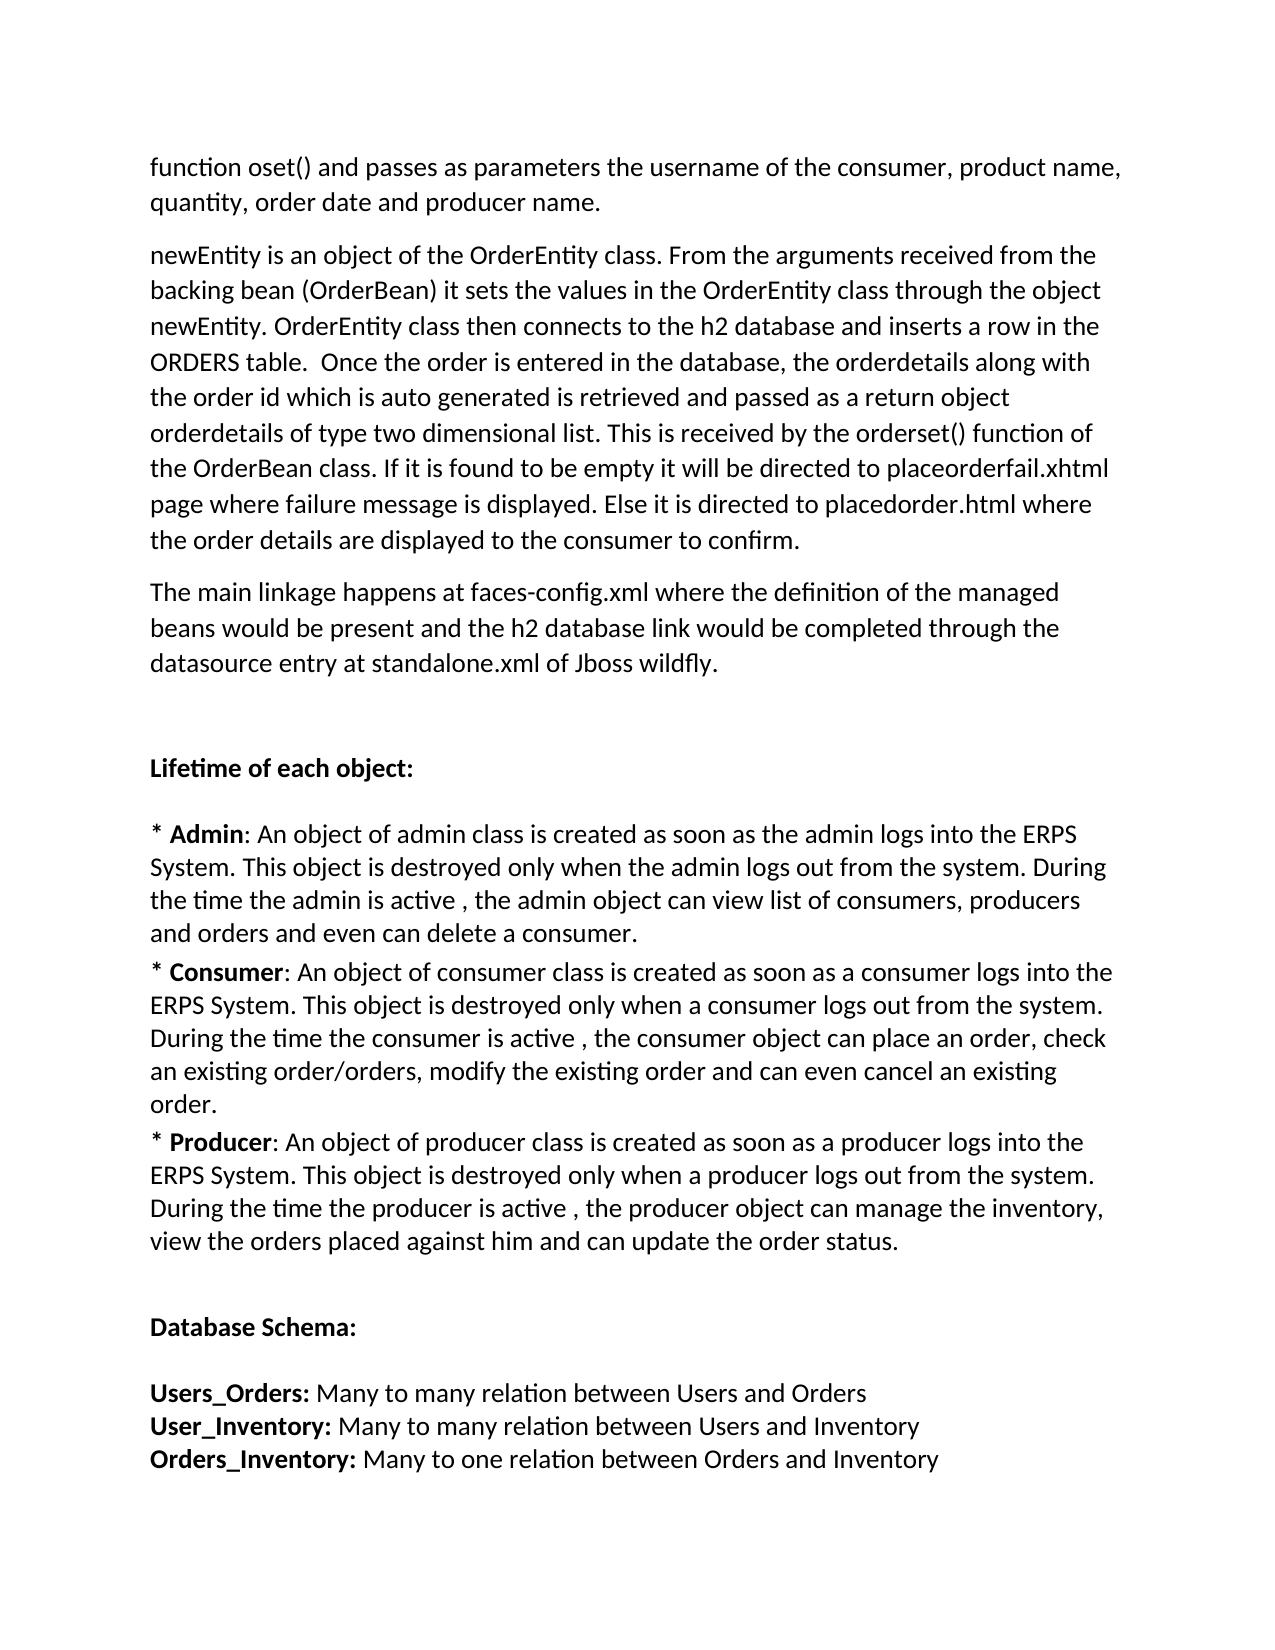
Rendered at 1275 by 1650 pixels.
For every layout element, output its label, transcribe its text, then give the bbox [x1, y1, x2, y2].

text Lifetime of each object: [150, 751, 1125, 784]
text newEntity is an object of the OrderEntity class. From the arguments received from the backing bean (OrderBean) it sets the values in the OrderEntity class through the object newEntity. OrderEntity class then connects to the h2 database and inserts a row in the ORDERS table. Once the order is entered in the database, the orderdetails along with the order id which is auto generated is retrieved and passed as a return object orderdetails of type two dimensional list. This is received by the orderset() function of the OrderBean class. If it is found to be empty it will be directed to placeorderfail.xhtml page where failure message is displayed. Else it is directed to placedorder.html where the order details are displayed to the consumer to confirm. [150, 238, 1125, 556]
text * Producer: An object of producer class is created as soon as a producer logs into the ERPS System. This object is destroyed only when a producer logs out from the system. During the time the producer is active , the producer object can manage the inventory, view the orders placed against him and can update the order status. [150, 1126, 1125, 1258]
text Database Schema: [150, 1310, 1125, 1343]
text User_Inventory: Many to many relation between Users and Inventory [150, 1409, 1125, 1442]
text The main linkage happens at faces-config.xml where the definition of the managed beans would be present and the h2 database link would be completed through the datasource entry at standalone.xml of Jboss wildfly. [150, 575, 1125, 679]
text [150, 150, 1125, 219]
text * Admin: An object of admin class is created as soon as the admin logs into the ERPS System. This object is destroyed only when the admin logs out from the system. During the time the admin is active , the admin object can view list of consumers, producers and orders and even can delete a consumer. [150, 817, 1125, 949]
text Orders_Inventory: Many to one relation between Orders and Inventory [150, 1442, 1125, 1475]
text Users_Orders: Many to many relation between Users and Orders [150, 1376, 1125, 1409]
text * Consumer: An object of consumer class is created as soon as a consumer logs into the ERPS System. This object is destroyed only when a consumer logs out from the system. During the time the consumer is active , the consumer object can place an order, check an existing order/orders, modify the existing order and can even cancel an existing order. [150, 955, 1125, 1120]
